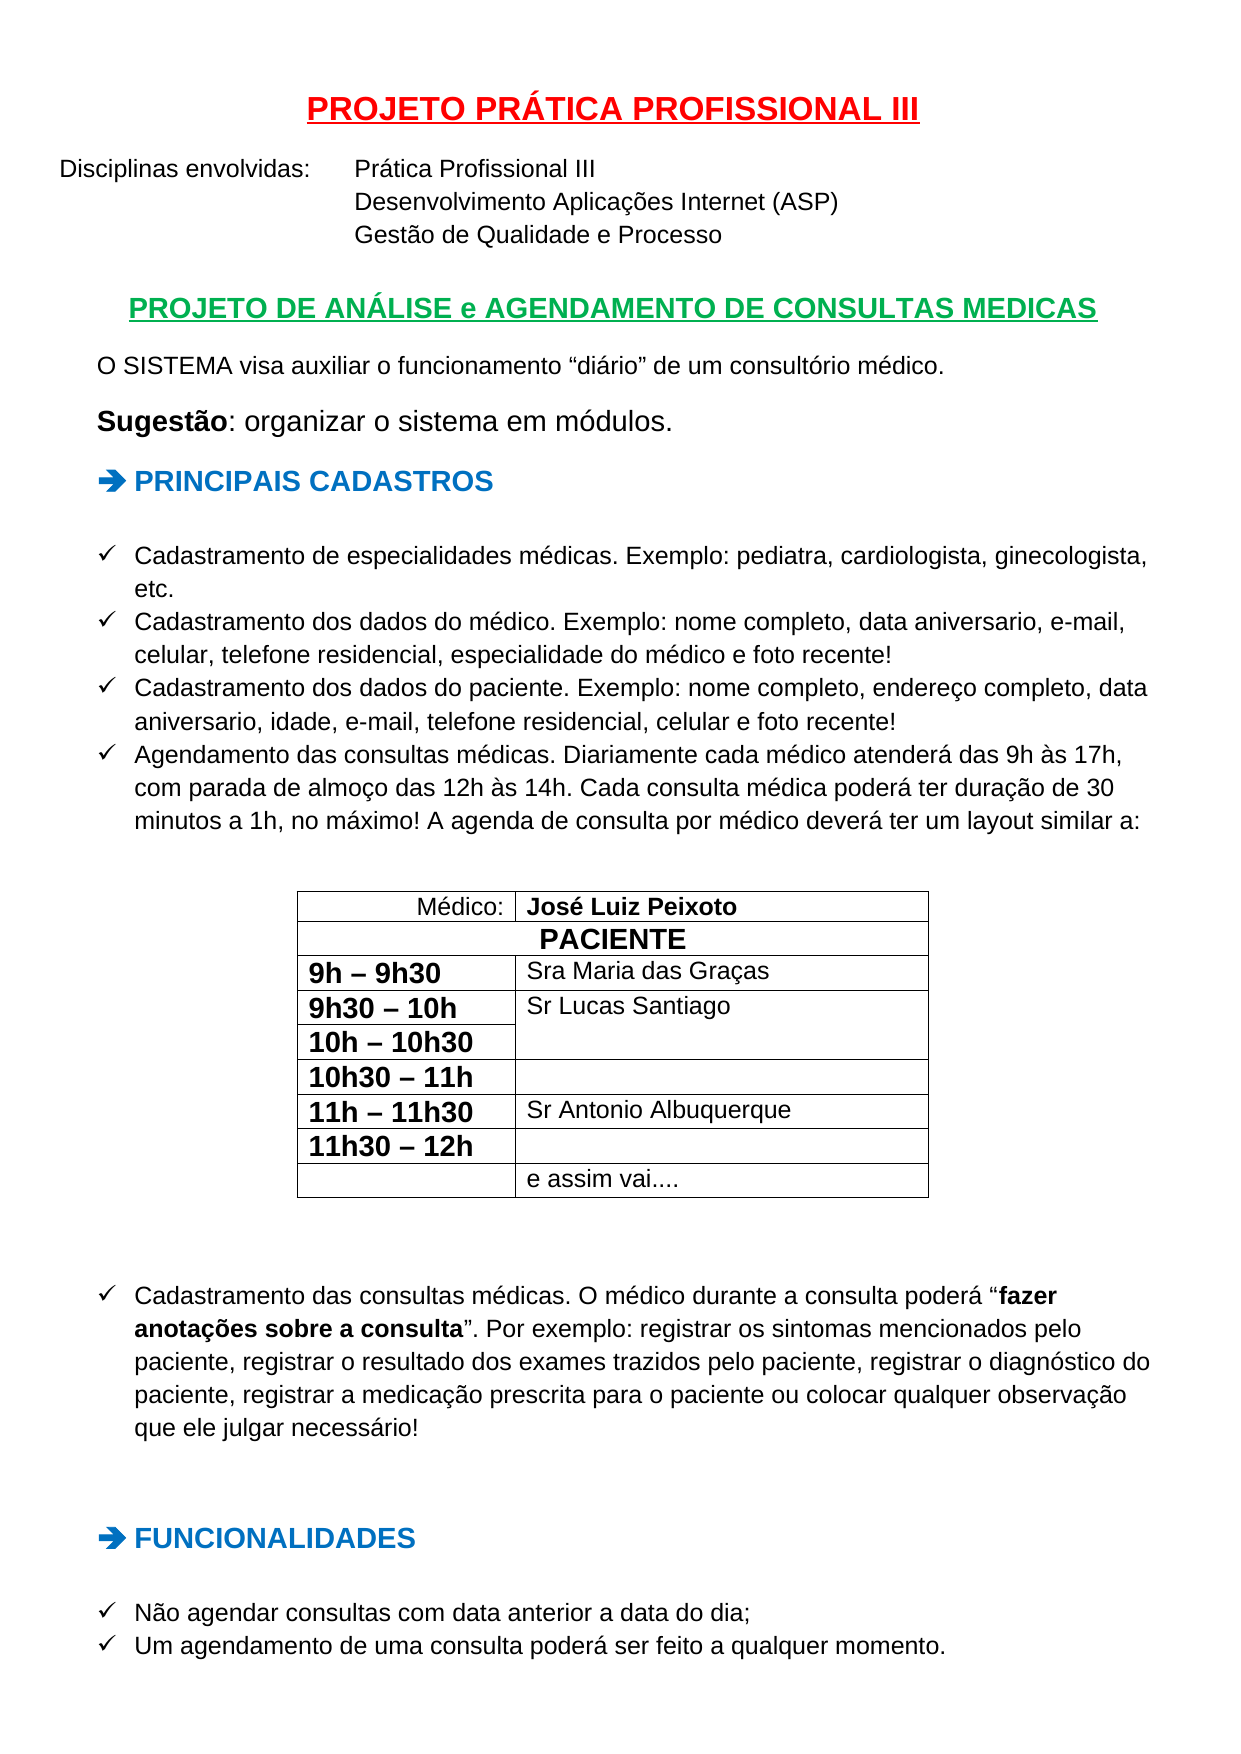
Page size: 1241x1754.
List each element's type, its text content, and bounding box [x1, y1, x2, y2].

table_cell 10h30 – 11h [298, 1060, 515, 1093]
list FUNCIONALIDADES [97, 1521, 1167, 1554]
table_header José Luiz Peixoto [516, 892, 928, 921]
table_cell 11h30 – 12h [298, 1129, 515, 1163]
table_cell [298, 1164, 515, 1197]
list Não agendar consultas com data anterior a data do dia; [97, 1598, 1167, 1627]
text Desenvolvimento Aplicações Internet (ASP) [59, 187, 1167, 215]
table_cell 9h – 9h30 [298, 956, 515, 990]
table_cell [516, 1129, 928, 1163]
list Um agendamento de uma consulta poderá ser feito a qualquer momento. [97, 1631, 1167, 1660]
list Cadastramento dos dados do paciente. Exemplo: nome completo, endereço completo, data aniversario, idade, e-mail, telefone residencial, celular e foto recente! [97, 673, 1167, 735]
list PRINCIPAIS CADASTROS [97, 464, 1167, 498]
table_cell Sr Antonio Albuquerque [516, 1095, 928, 1128]
table_cell PACIENTE [298, 922, 928, 955]
table_cell e assim vai.... [516, 1164, 928, 1197]
list Agendamento das consultas médicas. Diariamente cada médico atenderá das 9h às 17h, com parada de almoço das 12h às 14h. Cada consulta médica poderá ter duração de 30 minutos a 1h, no máximo! A agenda de consulta por médico deverá ter um layout similar a: [97, 739, 1167, 834]
text Sugestão: organizar o sistema em módulos. [59, 404, 1167, 438]
table_cell Sra Maria das Graças [516, 956, 928, 990]
text PROJETO PRÁTICA PROFISSIONAL III [59, 89, 1167, 127]
table_cell 10h – 10h30 [298, 1025, 515, 1059]
table_header Médico: [298, 892, 515, 921]
text Disciplinas envolvidas: Prática Profissional III [59, 154, 1167, 182]
list Cadastramento de especialidades médicas. Exemplo: pediatra, cardiologista, ginecologista, etc. [97, 541, 1167, 603]
list Cadastramento das consultas médicas. O médico durante a consulta poderá “fazer anotações sobre a consulta”. Por exemplo: registrar os sintomas mencionados pelo paciente, registrar o resultado dos exames trazidos pelo paciente, registrar o diagnóstico do paciente, registrar a medicação prescrita para o paciente ou colocar qualquer observação que ele julgar necessário! [97, 1281, 1167, 1442]
text PROJETO DE ANÁLISE e AGENDAMENTO DE CONSULTAS MEDICAS [59, 291, 1167, 325]
table_cell [516, 1060, 928, 1093]
text Gestão de Qualidade e Processo [59, 220, 1167, 248]
table_cell Sr Lucas Santiago [516, 991, 928, 1059]
table_cell 9h30 – 10h [298, 991, 515, 1024]
table_cell 11h – 11h30 [298, 1095, 515, 1128]
list Cadastramento dos dados do médico. Exemplo: nome completo, data aniversario, e-mail, celular, telefone residencial, especialidade do médico e foto recente! [97, 607, 1167, 669]
text O SISTEMA visa auxiliar o funcionamento “diário” de um consultório médico. [59, 351, 1167, 379]
